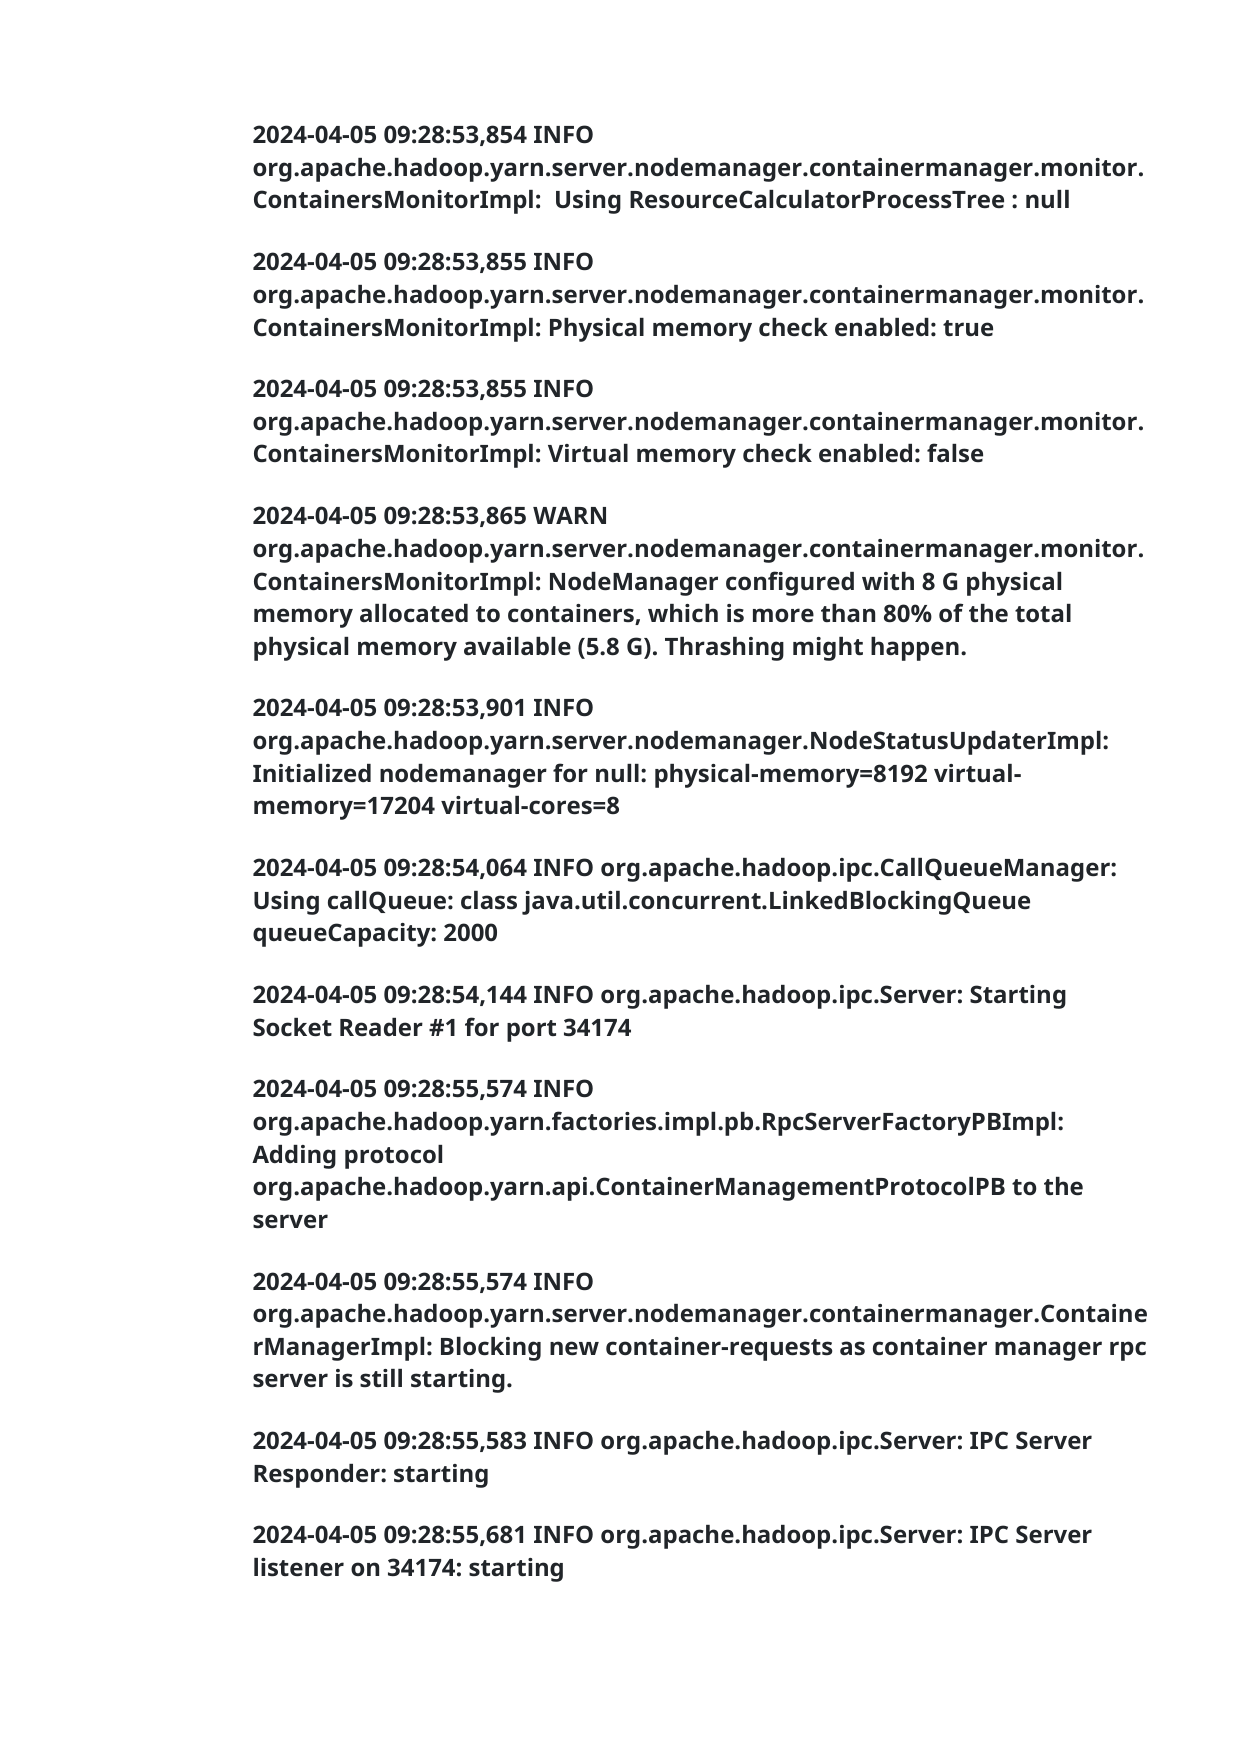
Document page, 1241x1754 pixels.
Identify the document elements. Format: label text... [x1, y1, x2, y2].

text 2024-04-05 09:28:53,901 INFO org.apache.hadoop.yarn.server.nodemanager.NodeStatusUpdaterImpl: Initialized nodemanager for null: physical-memory=8192 virtual-memory=17204 virtual-cores=8 [252, 691, 1152, 822]
text 2024-04-05 09:28:53,855 INFO org.apache.hadoop.yarn.server.nodemanager.containermanager.monitor.ContainersMonitorImpl: Virtual memory check enabled: false [252, 372, 1152, 470]
text 2024-04-05 09:28:54,064 INFO org.apache.hadoop.ipc.CallQueueManager: Using callQueue: class java.util.concurrent.LinkedBlockingQueue queueCapacity: 2000 [252, 851, 1152, 949]
text 2024-04-05 09:28:55,574 INFO org.apache.hadoop.yarn.server.nodemanager.containermanager.ContainerManagerImpl: Blocking new container-requests as container manager rpc server is still starting. [252, 1264, 1152, 1395]
text 2024-04-05 09:28:55,574 INFO org.apache.hadoop.yarn.factories.impl.pb.RpcServerFactoryPBImpl: Adding protocol org.apache.hadoop.yarn.api.ContainerManagementProtocolPB to the server [252, 1072, 1152, 1235]
text 2024-04-05 09:28:53,865 WARN org.apache.hadoop.yarn.server.nodemanager.containermanager.monitor.ContainersMonitorImpl: NodeManager configured with 8 G physical memory allocated to containers, which is more than 80% of the total physical memory available (5.8 G). Thrashing might happen. [252, 499, 1152, 662]
text 2024-04-05 09:28:55,681 INFO org.apache.hadoop.ipc.Server: IPC Server listener on 34174: starting [252, 1518, 1152, 1583]
text 2024-04-05 09:28:54,144 INFO org.apache.hadoop.ipc.Server: Starting Socket Reader #1 for port 34174 [252, 978, 1152, 1043]
text 2024-04-05 09:28:55,583 INFO org.apache.hadoop.ipc.Server: IPC Server Responder: starting [252, 1424, 1152, 1489]
text 2024-04-05 09:28:53,854 INFO org.apache.hadoop.yarn.server.nodemanager.containermanager.monitor.ContainersMonitorImpl: Using ResourceCalculatorProcessTree : null [252, 118, 1152, 216]
text 2024-04-05 09:28:53,855 INFO org.apache.hadoop.yarn.server.nodemanager.containermanager.monitor.ContainersMonitorImpl: Physical memory check enabled: true [252, 245, 1152, 343]
